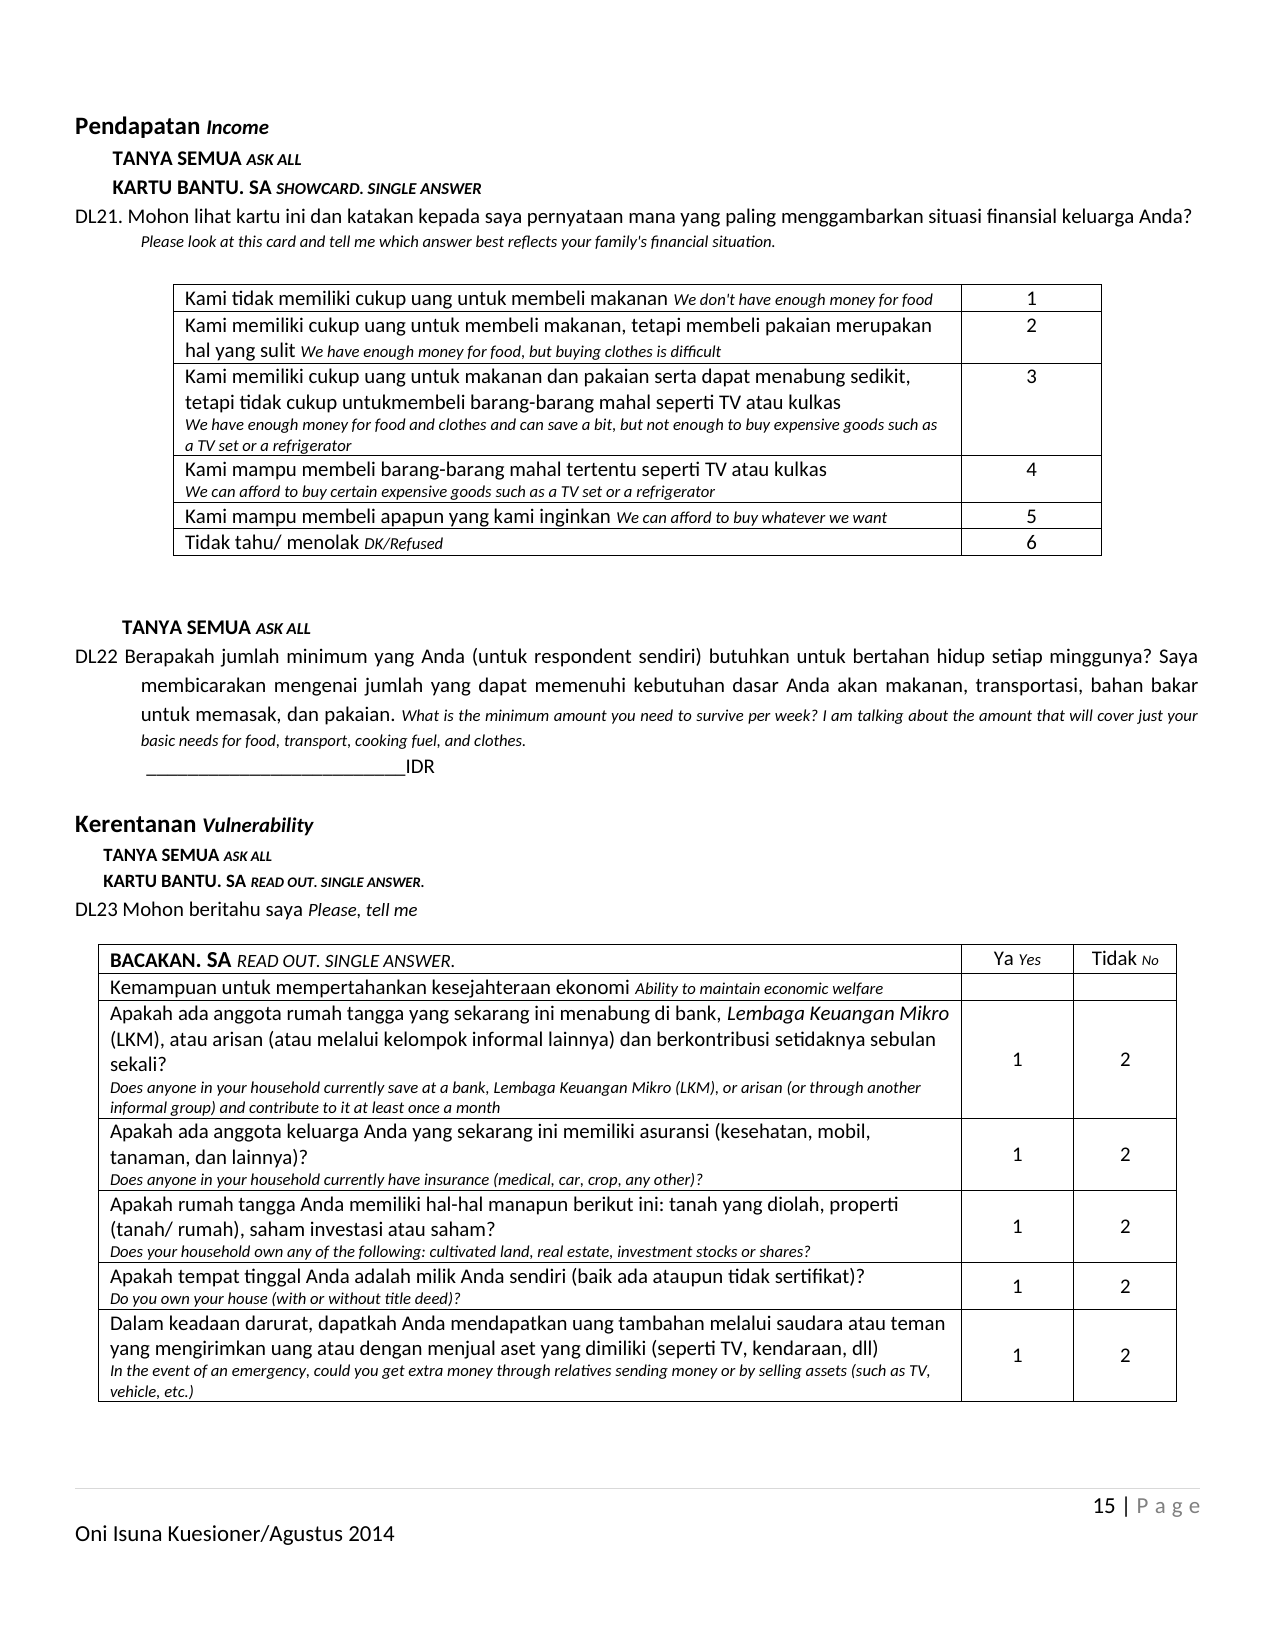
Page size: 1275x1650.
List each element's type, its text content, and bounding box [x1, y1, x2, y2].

table_cell 6 [962, 529, 1101, 555]
table_cell Dalam keadaan darurat, dapatkah Anda mendapatkan uang tambahan melalui saudara atau teman yang mengirimkan uang atau dengan menjual aset yang dimiliki (seperti TV, kendaraan, dll) In the event of an emergency, could you get extra money through relatives sending money or by selling assets (such as TV, vehicle, etc.) [99, 1310, 961, 1401]
text TANYA SEMUA ASK ALL [75, 614, 1200, 639]
table_cell Kemampuan untuk mempertahankan kesejahteraan ekonomi Ability to maintain economic welfare [99, 974, 961, 999]
text DL23 Mohon beritahu saya Please, tell me [75, 896, 1200, 921]
table_header Tidak No [1074, 945, 1176, 973]
table_cell [962, 974, 1073, 999]
text KARTU BANTU. SA READ OUT. SINGLE ANSWER. [75, 869, 1200, 892]
table_cell Kami mampu membeli barang-barang mahal tertentu seperti TV atau kulkas We can afford to buy certain expensive goods such as a TV set or a refrigerator [174, 456, 961, 502]
table_cell 2 [1074, 1119, 1176, 1190]
table_cell 4 [962, 456, 1101, 502]
table_cell 1 [962, 1263, 1073, 1309]
table_cell Apakah ada anggota rumah tangga yang sekarang ini menabung di bank, Lembaga Keuangan Mikro (LKM), atau arisan (atau melalui kelompok informal lainnya) dan berkontribusi setidaknya sebulan sekali? Does anyone in your household currently save at a bank, Lembaga Keuangan Mikro (LKM), or arisan (or through another informal group) and contribute to it at least once a month [99, 1001, 961, 1117]
table_cell Apakah ada anggota keluarga Anda yang sekarang ini memiliki asuransi (kesehatan, mobil, tanaman, dan lainnya)? Does anyone in your household currently have insurance (medical, car, crop, any other)? [99, 1119, 961, 1190]
table_cell 1 [962, 1001, 1073, 1117]
text Pendapatan Income [75, 110, 1200, 141]
table_cell 2 [1074, 1001, 1176, 1117]
text KARTU BANTU. SA SHOWCARD. SINGLE ANSWER [112, 174, 1200, 199]
table_cell 2 [962, 312, 1101, 363]
table_cell 5 [962, 503, 1101, 528]
table_cell [1074, 974, 1176, 999]
table_cell Kami memiliki cukup uang untuk membeli makanan, tetapi membeli pakaian merupakan hal yang sulit We have enough money for food, but buying clothes is difficult [174, 312, 961, 363]
text _________________________IDR [146, 753, 1200, 779]
table_header Kami tidak memiliki cukup uang untuk membeli makanan We don't have enough money for food [174, 285, 961, 311]
table_cell 2 [1074, 1191, 1176, 1262]
table_header BACAKAN. SA READ OUT. SINGLE ANSWER. [99, 945, 961, 973]
table_cell 1 [962, 1119, 1073, 1190]
table_cell Kami memiliki cukup uang untuk makanan dan pakaian serta dapat menabung sedikit, tetapi tidak cukup untukmembeli barang-barang mahal seperti TV atau kulkas We have enough money for food and clothes and can save a bit, but not enough to buy expensive goods such as a TV set or a refrigerator [174, 364, 961, 455]
text DL21. Mohon lihat kartu ini dan katakan kepada saya pernyataan mana yang paling menggambarkan situasi finansial keluarga Anda? Please look at this card and tell me which answer best reflects your family's financial situation. [75, 203, 1200, 252]
table_cell 1 [962, 1310, 1073, 1401]
table_header Ya Yes [962, 945, 1073, 973]
text TANYA SEMUA ASK ALL [75, 843, 1200, 866]
table_cell 2 [1074, 1263, 1176, 1309]
table_header 1 [962, 285, 1101, 311]
table_cell Tidak tahu/ menolak DK/Refused [174, 529, 961, 555]
table_cell Apakah tempat tinggal Anda adalah milik Anda sendiri (baik ada ataupun tidak sertifikat)? Do you own your house (with or without title deed)? [99, 1263, 961, 1309]
table_cell 3 [962, 364, 1101, 455]
table_cell Kami mampu membeli apapun yang kami inginkan We can afford to buy whatever we want [174, 503, 961, 528]
text Kerentanan Vulnerability [75, 808, 1200, 838]
text DL22 Berapakah jumlah minimum yang Anda (untuk respondent sendiri) butuhkan untuk bertahan hidup setiap minggunya? Saya membicarakan mengenai jumlah yang dapat memenuhi kebutuhan dasar Anda akan makanan, transportasi, bahan bakar untuk memasak, dan pakaian. What is the minimum amount you need to survive per week? I am talking about the amount that will cover just your basic needs for food, transport, cooking fuel, and clothes. [75, 643, 1200, 750]
text TANYA SEMUA ASK ALL [112, 145, 1200, 170]
table_cell Apakah rumah tangga Anda memiliki hal-hal manapun berikut ini: tanah yang diolah, properti (tanah/ rumah), saham investasi atau saham? Does your household own any of the following: cultivated land, real estate, investment stocks or shares? [99, 1191, 961, 1262]
table_cell 2 [1074, 1310, 1176, 1401]
table_cell 1 [962, 1191, 1073, 1262]
